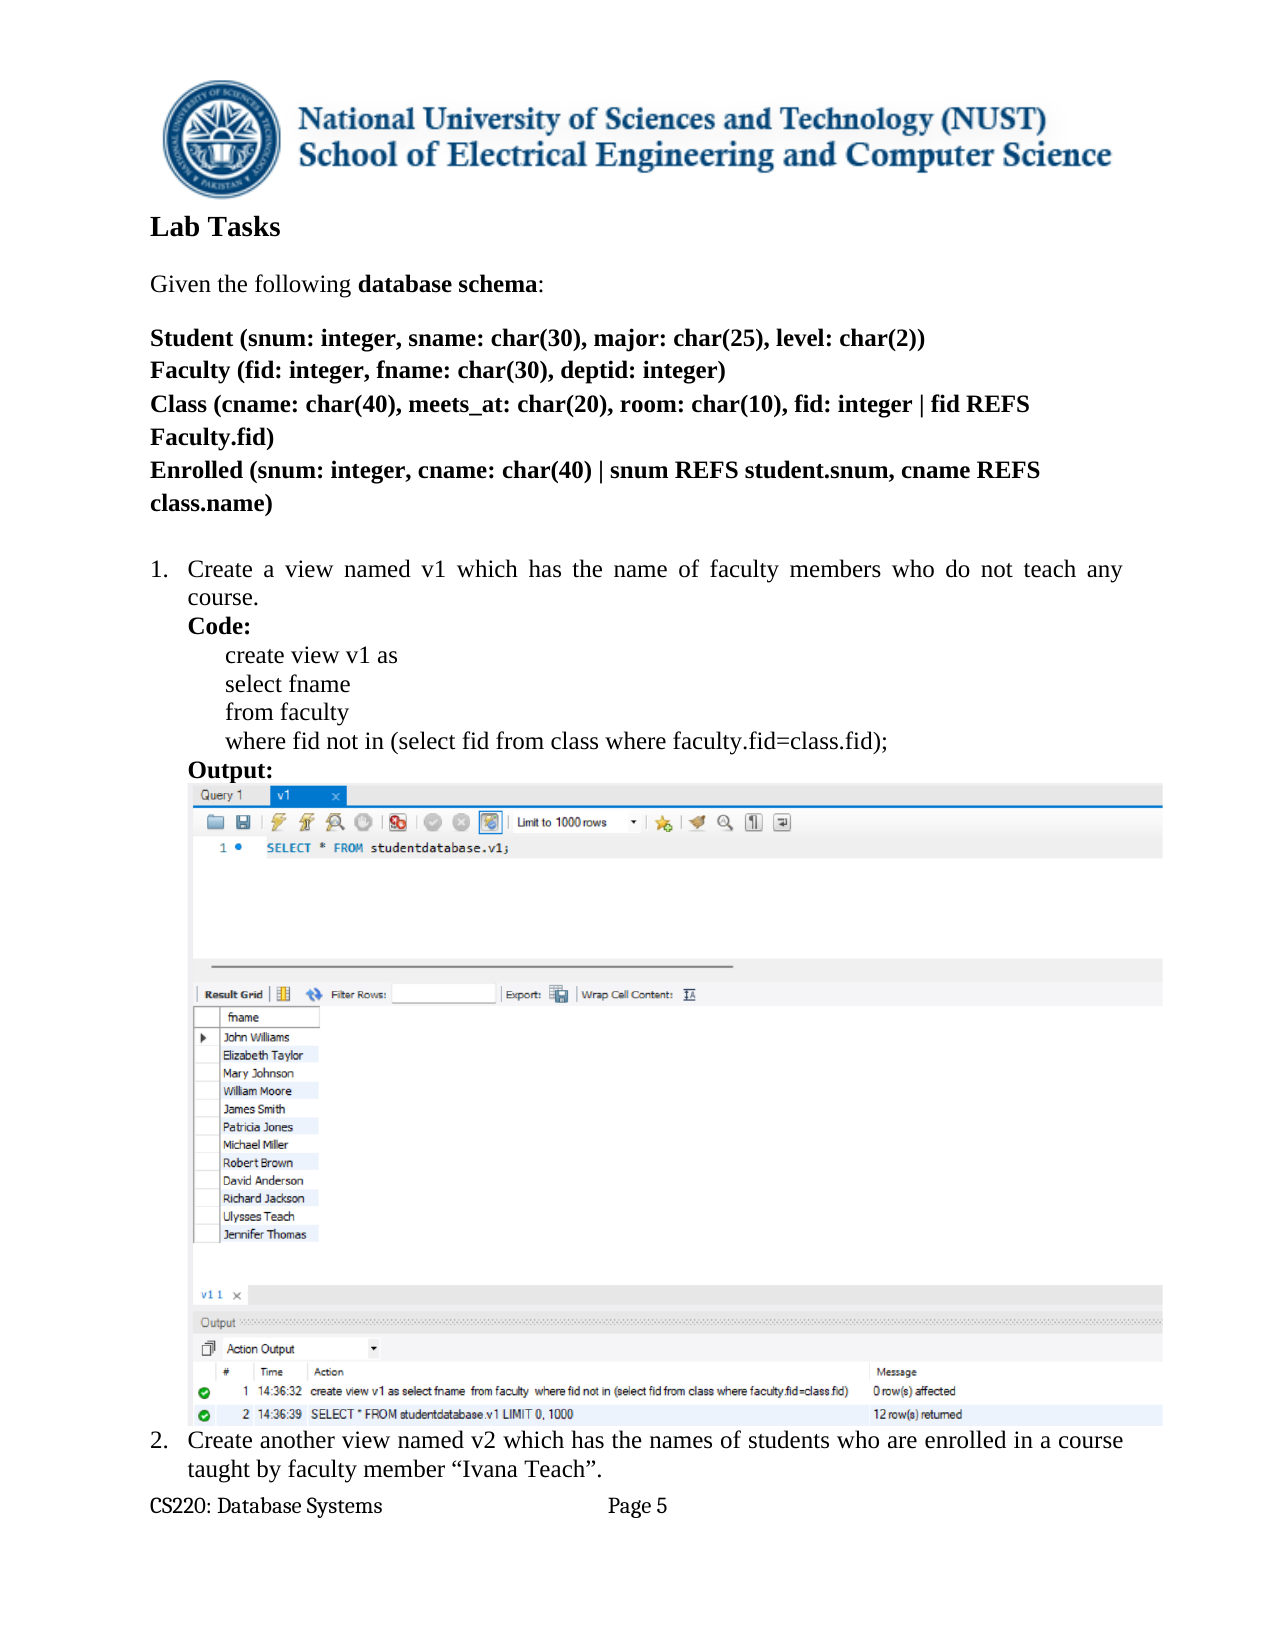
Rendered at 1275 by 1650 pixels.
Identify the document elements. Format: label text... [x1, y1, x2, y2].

picture [187, 783, 1163, 1426]
text Lab Tasks [150, 210, 1125, 243]
text Class (cname: char(40), meets_at: char(20), room: char(10), fid: integer | fid REFS Faculty.fid) [150, 389, 1125, 450]
text where fid not in (select fid from class where faculty.fid=class.fid); [225, 726, 1125, 755]
text Given the following database schema: [150, 269, 1125, 297]
text Output: [187, 755, 1125, 783]
list Create another view named v2 which has the names of students who are enrolled in a course taught by faculty member “Ivana Teach”. [150, 1426, 1125, 1483]
text Code: [187, 611, 1125, 640]
text Enrolled (snum: integer, cname: char(40) | snum REFS student.snum, cname REFS class.name) [150, 455, 1125, 516]
text select fname [225, 669, 1125, 697]
list Create a view named v1 which has the name of faculty members who do not teach any course. [150, 554, 1125, 611]
text from faculty [225, 697, 1125, 726]
text Faculty (fid: integer, fname: char(30), deptid: integer) [150, 356, 1125, 384]
text Student (snum: integer, sname: char(30), major: char(25), level: char(2)) [150, 323, 1125, 351]
picture [150, 75, 1125, 210]
text create view v1 as [225, 640, 1125, 669]
